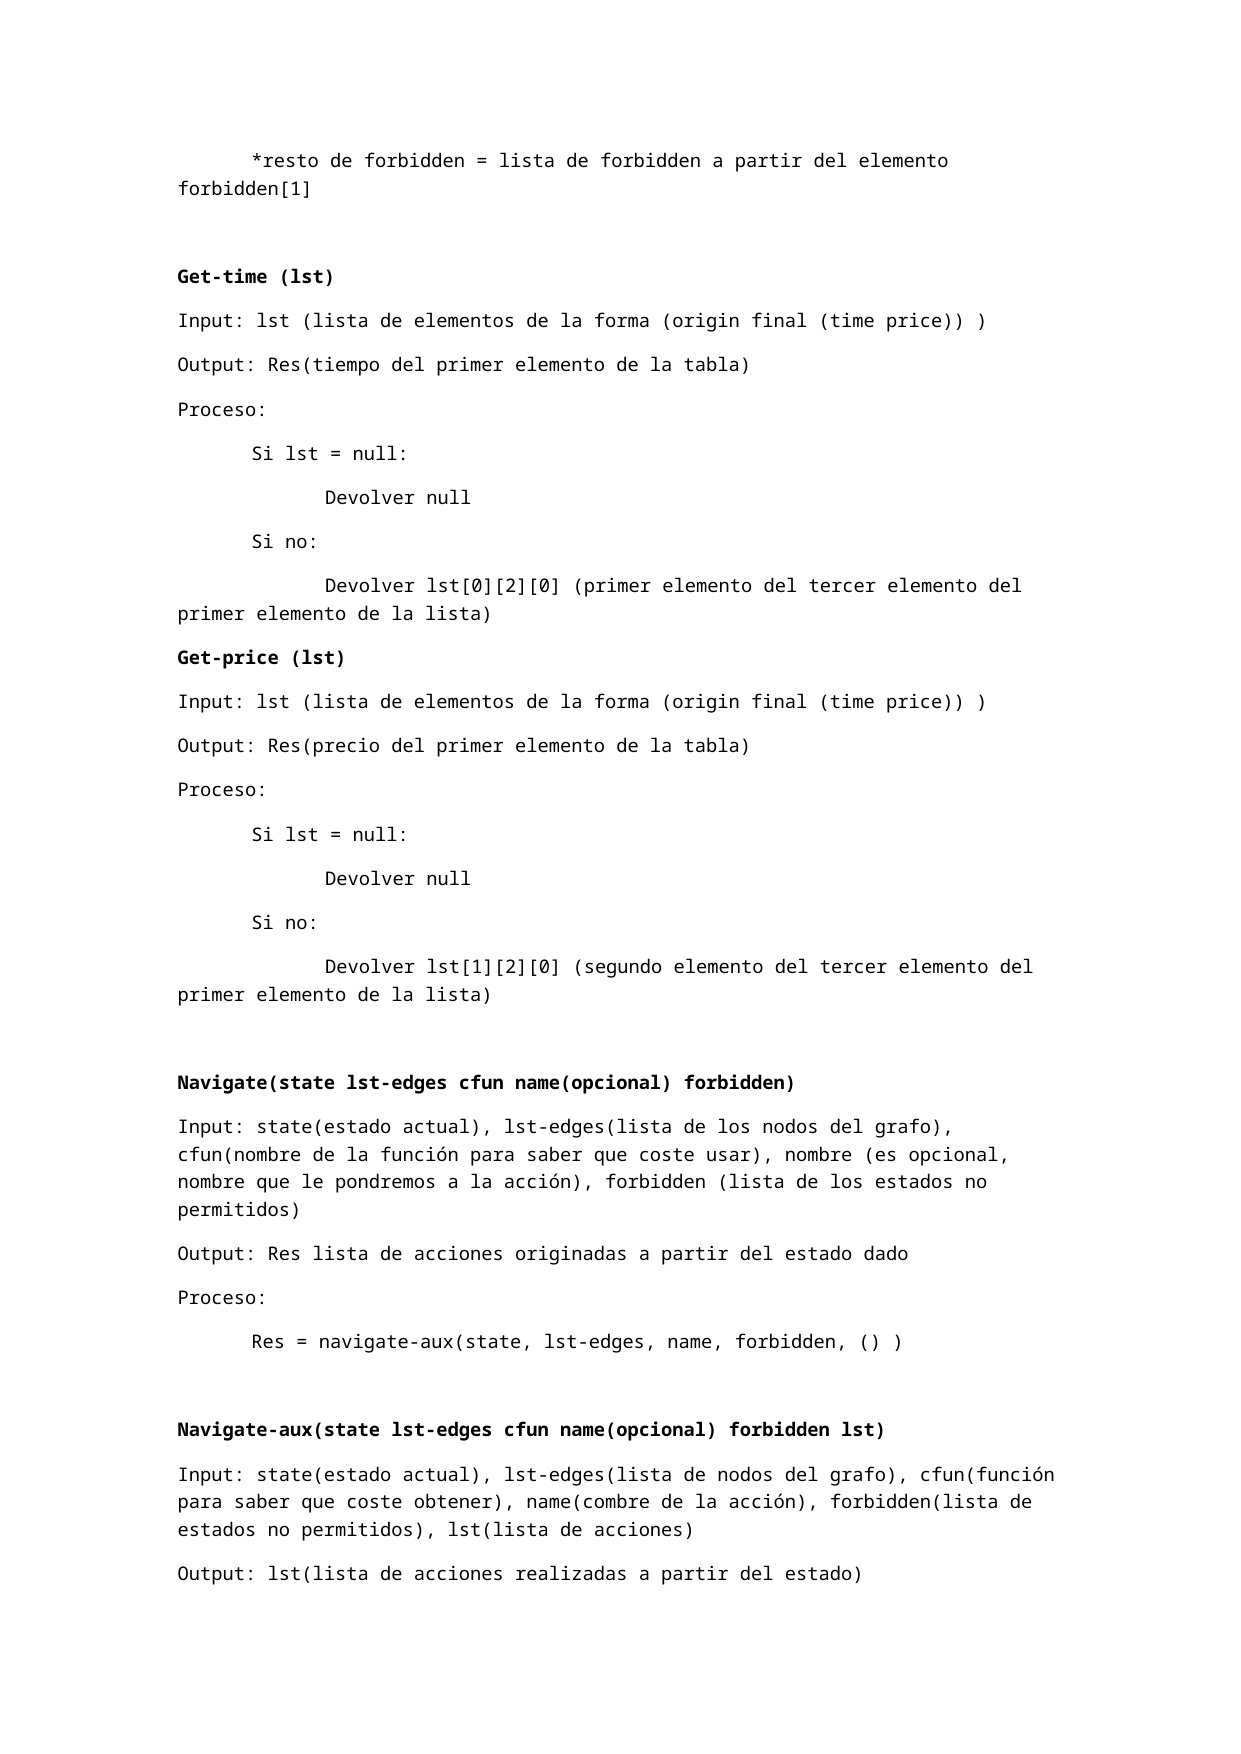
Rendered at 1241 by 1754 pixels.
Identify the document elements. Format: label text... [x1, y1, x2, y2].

text Si lst = null: [177, 440, 1063, 466]
text Devolver null [177, 865, 1063, 891]
text Res = navigate-aux(state, lst-edges, name, forbidden, () ) [177, 1328, 1063, 1354]
text Si no: [177, 528, 1063, 554]
text Devolver lst[0][2][0] (primer elemento del tercer elemento del primer elemento de la lista) [177, 573, 1063, 626]
text Output: Res lista de acciones originadas a partir del estado dado [177, 1240, 1063, 1266]
text Input: state(estado actual), lst-edges(lista de los nodos del grafo), cfun(nombre de la función para saber que coste usar), nombre (es opcional, nombre que le pondremos a la acción), forbidden (lista de los estados no permitidos) [177, 1113, 1063, 1221]
text Get-price (lst) [177, 644, 1063, 670]
text *resto de forbidden = lista de forbidden a partir del elemento forbidden[1] [177, 148, 1063, 201]
text Proceso: [177, 777, 1063, 802]
text Input: lst (lista de elementos de la forma (origin final (time price)) ) [177, 308, 1063, 333]
text Proceso: [177, 1284, 1063, 1310]
text Si no: [177, 909, 1063, 935]
text Navigate(state lst-edges cfun name(opcional) forbidden) [177, 1069, 1063, 1095]
text Devolver lst[1][2][0] (segundo elemento del tercer elemento del primer elemento de la lista) [177, 953, 1063, 1006]
text Si lst = null: [177, 821, 1063, 846]
text Input: state(estado actual), lst-edges(lista de nodos del grafo), cfun(función para saber que coste obtener), name(combre de la acción), forbidden(lista de estados no permitidos), lst(lista de acciones) [177, 1461, 1063, 1541]
text Output: lst(lista de acciones realizadas a partir del estado) [177, 1560, 1063, 1586]
text Devolver null [177, 484, 1063, 510]
text Navigate-aux(state lst-edges cfun name(opcional) forbidden lst) [177, 1417, 1063, 1442]
text Output: Res(tiempo del primer elemento de la tabla) [177, 352, 1063, 377]
text Proceso: [177, 396, 1063, 421]
text Input: lst (lista de elementos de la forma (origin final (time price)) ) [177, 688, 1063, 714]
text Get-time (lst) [177, 263, 1063, 289]
text Output: Res(precio del primer elemento de la tabla) [177, 733, 1063, 758]
